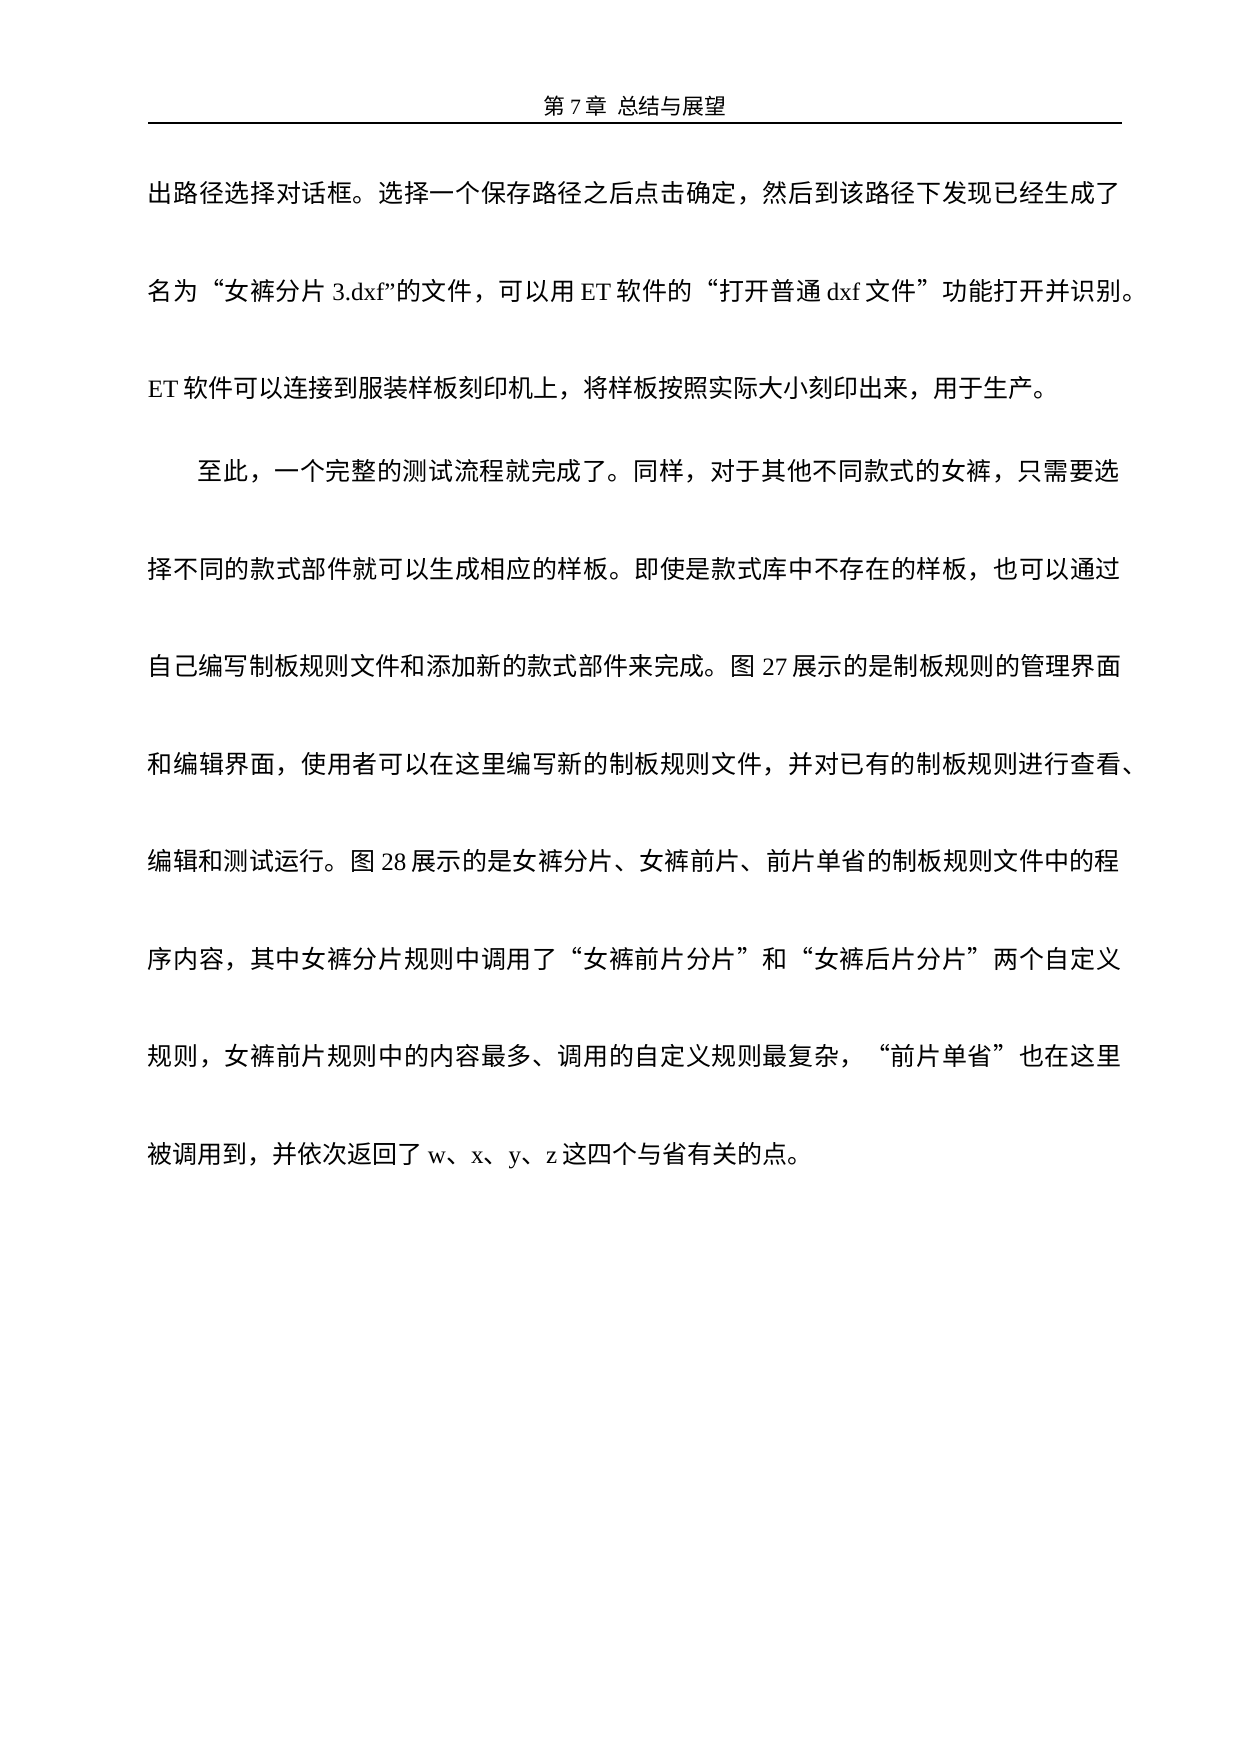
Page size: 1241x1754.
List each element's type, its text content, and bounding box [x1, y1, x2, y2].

text 至此，一个完整的测试流程就完成了。同样，对于其他不同款式的女裤，只需要选择不同的款式部件就可以生成相应的样板。即使是款式库中不存在的样板，也可以通过自己编写制板规则文件和添加新的款式部件来完成。图27展示的是制板规则的管理界面和编辑界面，使用者可以在这里编写新的制板规则文件，并对已有的制板规则进行查看、编辑和测试运行。图28展示的是女裤分片、女裤前片、前片单省的制板规则文件中的程序内容，其中女裤分片规则中调用了“女裤前片分片”和“女裤后片分片”两个自定义规则，女裤前片规则中的内容最多、调用的自定义规则最复杂，“前片单省”也在这里被调用到，并依次返回了w、x、y、z这四个与省有关的点。 [148, 437, 1122, 1185]
